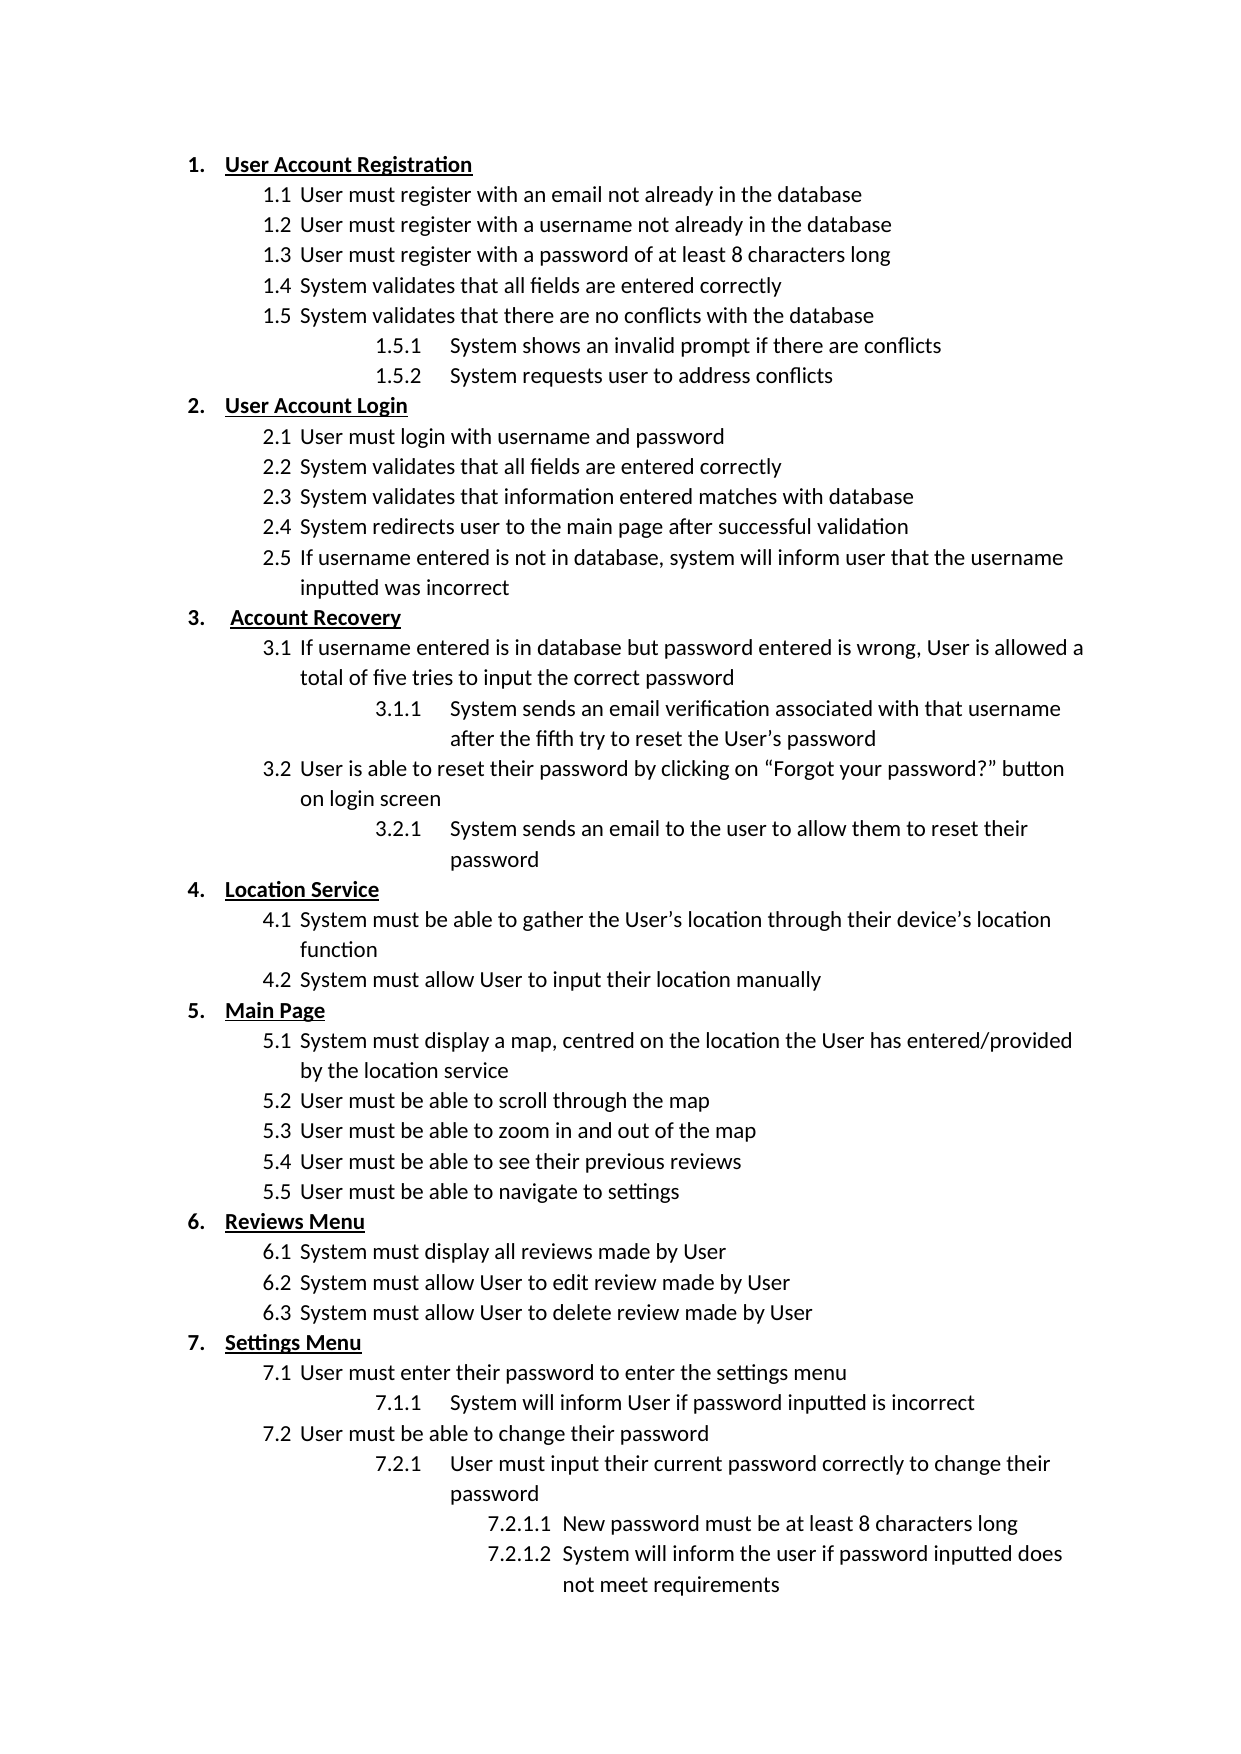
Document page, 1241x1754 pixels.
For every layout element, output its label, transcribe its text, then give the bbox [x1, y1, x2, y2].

list System shows an invalid prompt if there are conflicts [375, 331, 1090, 359]
list Reviews Menu [187, 1207, 1090, 1235]
list Account Recovery [187, 603, 1090, 631]
list System sends an email to the user to allow them to reset their password [375, 814, 1090, 873]
list System validates that all fields are entered correctly [262, 271, 1090, 299]
list User must input their current password correctly to change their password [375, 1449, 1090, 1507]
list User Account Login [187, 392, 1090, 420]
list System must display a map, centred on the location the User has entered/provided by the location service [262, 1026, 1090, 1084]
list User must register with a password of at least 8 characters long [262, 241, 1090, 269]
list User must be able to navigate to settings [262, 1177, 1090, 1205]
list System must be able to gather the User’s location through their device’s location function [262, 905, 1090, 963]
list System validates that there are no conflicts with the database [262, 301, 1090, 329]
list User must be able to see their previous reviews [262, 1147, 1090, 1175]
list System will inform the user if password inputted does not meet requirements [487, 1539, 1090, 1598]
list System requests user to address conflicts [375, 361, 1090, 389]
list System will inform User if password inputted is incorrect [375, 1388, 1090, 1417]
list Settings Menu [187, 1328, 1090, 1356]
list User Account Registration [187, 150, 1090, 178]
list User must be able to scroll through the map [262, 1086, 1090, 1114]
list New password must be at least 8 characters long [487, 1509, 1090, 1537]
list System redirects user to the main page after successful validation [262, 512, 1090, 541]
list If username entered is not in database, system will inform user that the username inputted was incorrect [262, 543, 1090, 601]
list System validates that information entered matches with database [262, 482, 1090, 510]
list User must be able to change their password [262, 1419, 1090, 1447]
list User must register with an email not already in the database [262, 180, 1090, 208]
list System must allow User to delete review made by User [262, 1298, 1090, 1326]
list System must allow User to edit review made by User [262, 1268, 1090, 1296]
list System sends an email verification associated with that username after the fifth try to reset the User’s password [375, 694, 1090, 752]
list User must enter their password to enter the settings menu [262, 1358, 1090, 1386]
list User must register with a username not already in the database [262, 210, 1090, 238]
list User must login with username and password [262, 422, 1090, 450]
list If username entered is in database but password entered is wrong, User is allowed a total of five tries to input the correct password [262, 633, 1090, 692]
list User is able to reset their password by clicking on “Forgot your password?” button on login screen [262, 754, 1090, 812]
list System must display all reviews made by User [262, 1237, 1090, 1266]
list System validates that all fields are entered correctly [262, 452, 1090, 480]
list Location Service [187, 875, 1090, 903]
list User must be able to zoom in and out of the map [262, 1117, 1090, 1145]
list System must allow User to input their location manually [262, 966, 1090, 994]
list Main Page [187, 996, 1090, 1024]
